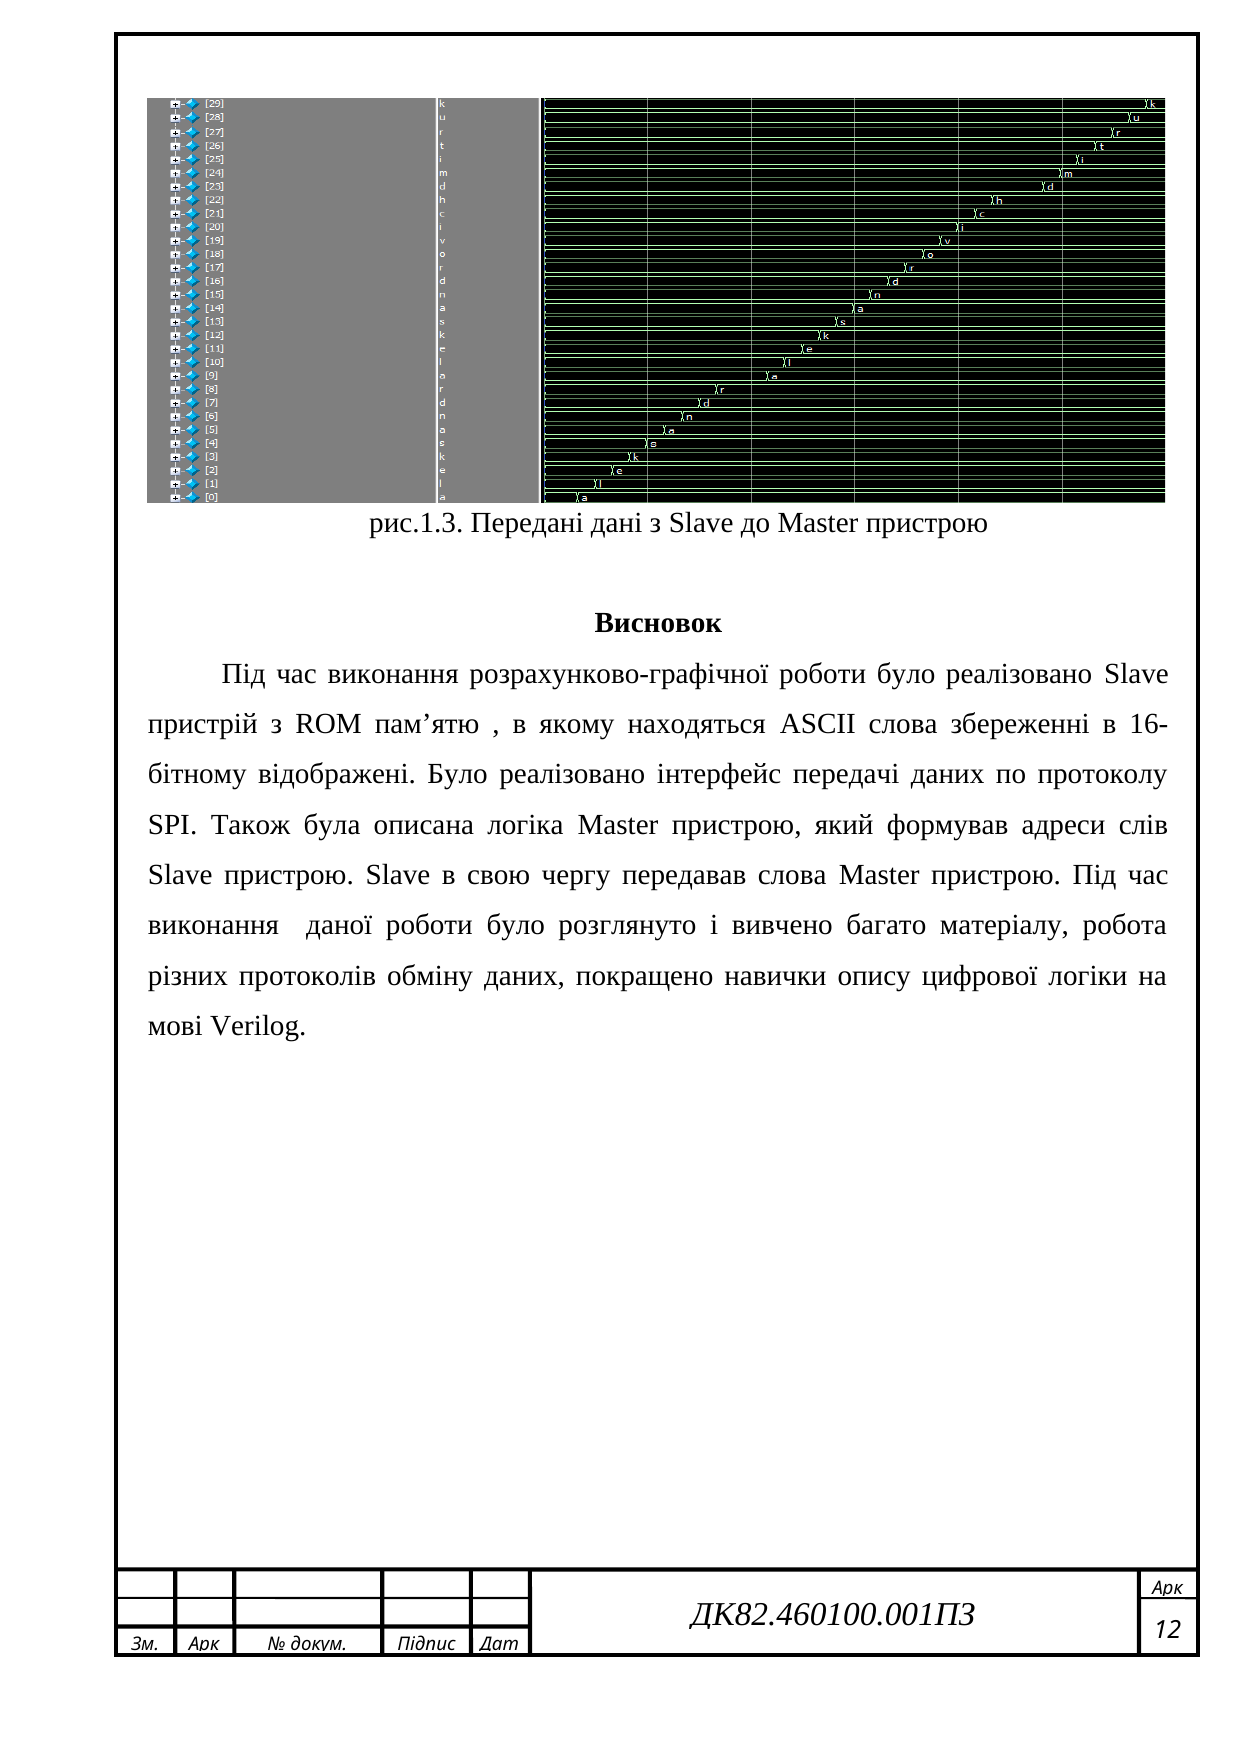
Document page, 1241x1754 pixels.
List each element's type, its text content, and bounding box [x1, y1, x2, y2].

text Висновок [148, 606, 1169, 639]
text рис.1.3. Передані дані з Slave до Master пристрою [295, 505, 1169, 538]
text Під час виконання розрахунково-графічної роботи було реалізовано Slave пристрій з ROM пам’ятю , в якому находяться ASCII слова збереженні в 16-бітному відображені. Було реалізовано інтерфейс передачі даних по протоколу SPI. Також була описана логіка Master пристрою, який формував адреси слів Slave пристрою. Slave в свою чергу передавав слова Master пристрою. Під час виконання даної роботи було розглянуто і вивчено багато матеріалу, робота різних протоколів обміну даних, покращено навички опису цифрової логіки на мові Verilog. [148, 656, 1169, 1042]
picture [144, 97, 1166, 503]
